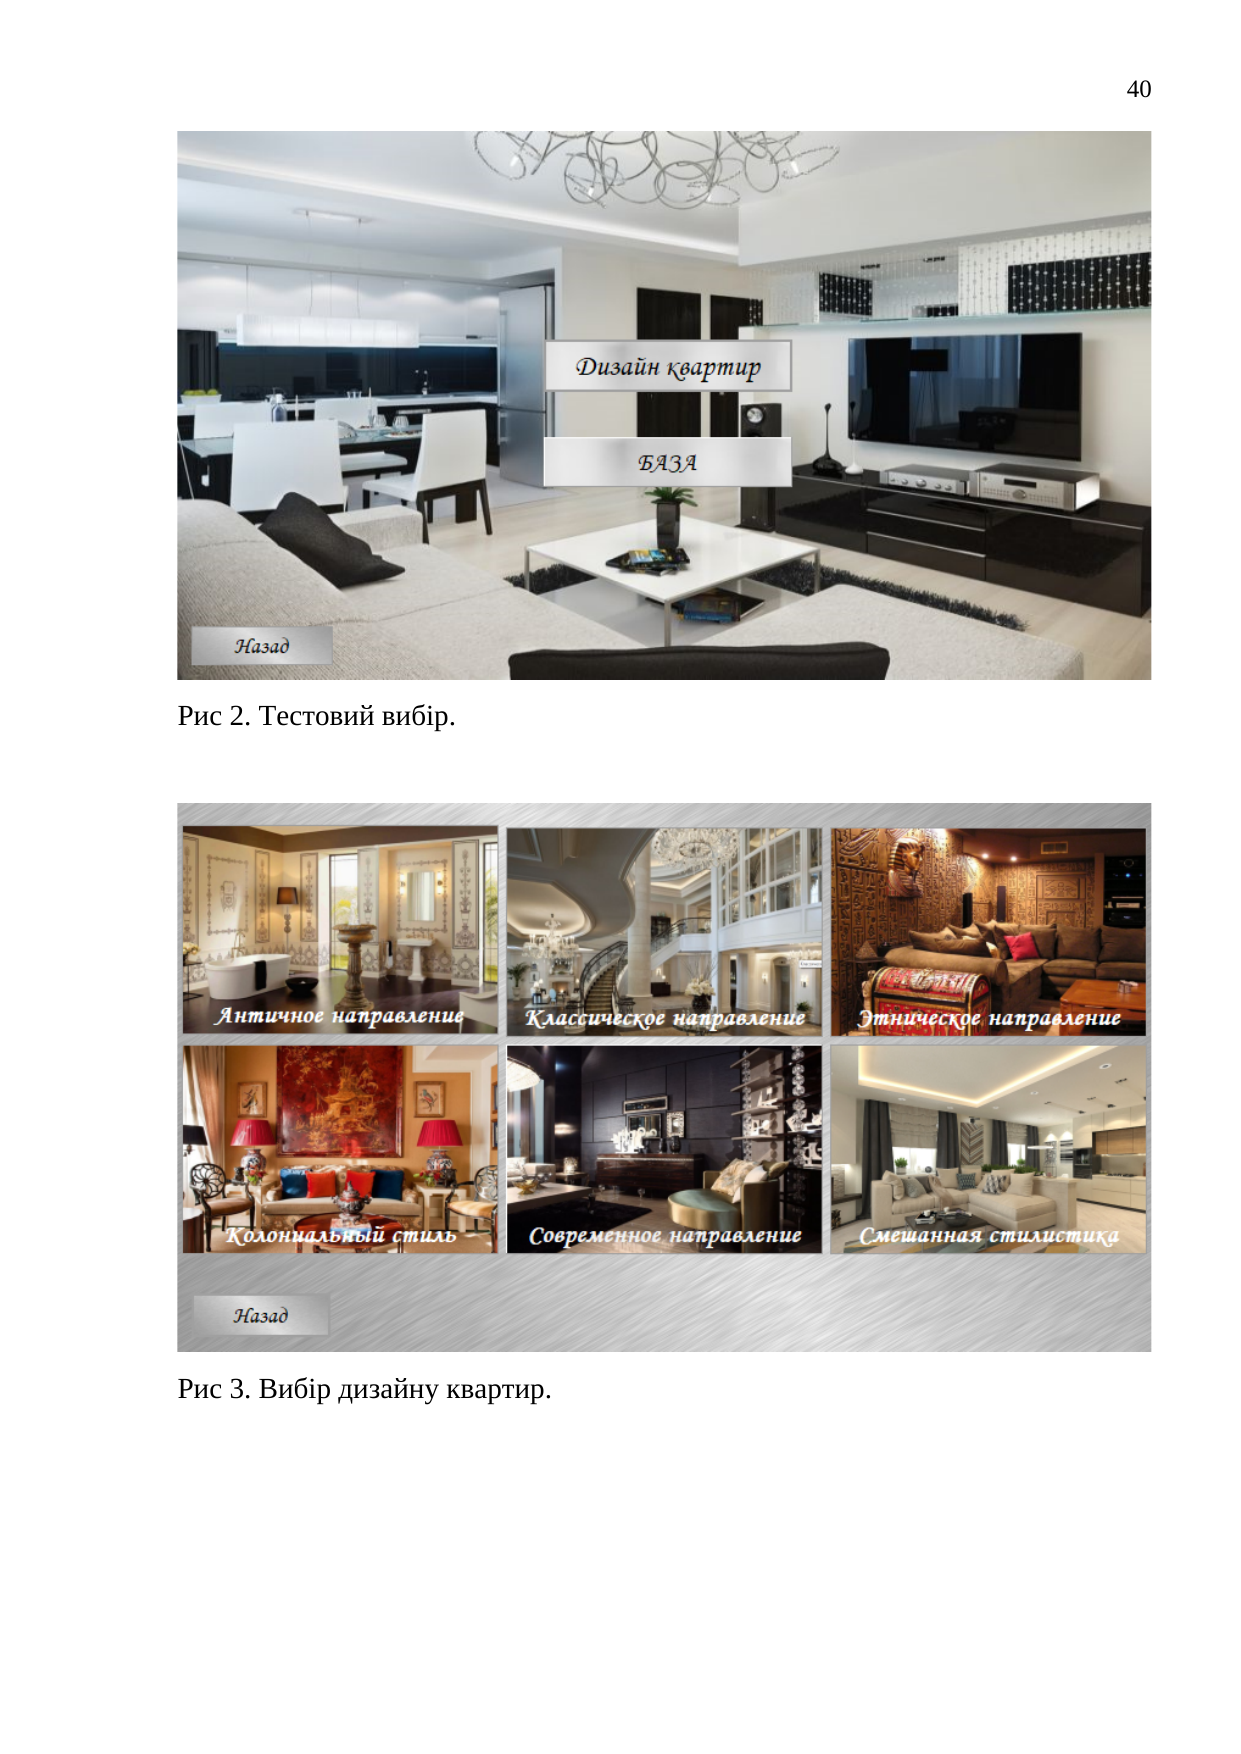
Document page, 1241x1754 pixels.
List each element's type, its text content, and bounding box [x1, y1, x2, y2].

picture [177, 803, 1152, 1352]
text Рис 3. Вибір дизайну квартир. [177, 1371, 1152, 1404]
picture [177, 131, 1152, 680]
text Рис 2. Тестовий вибір. [177, 698, 1152, 732]
